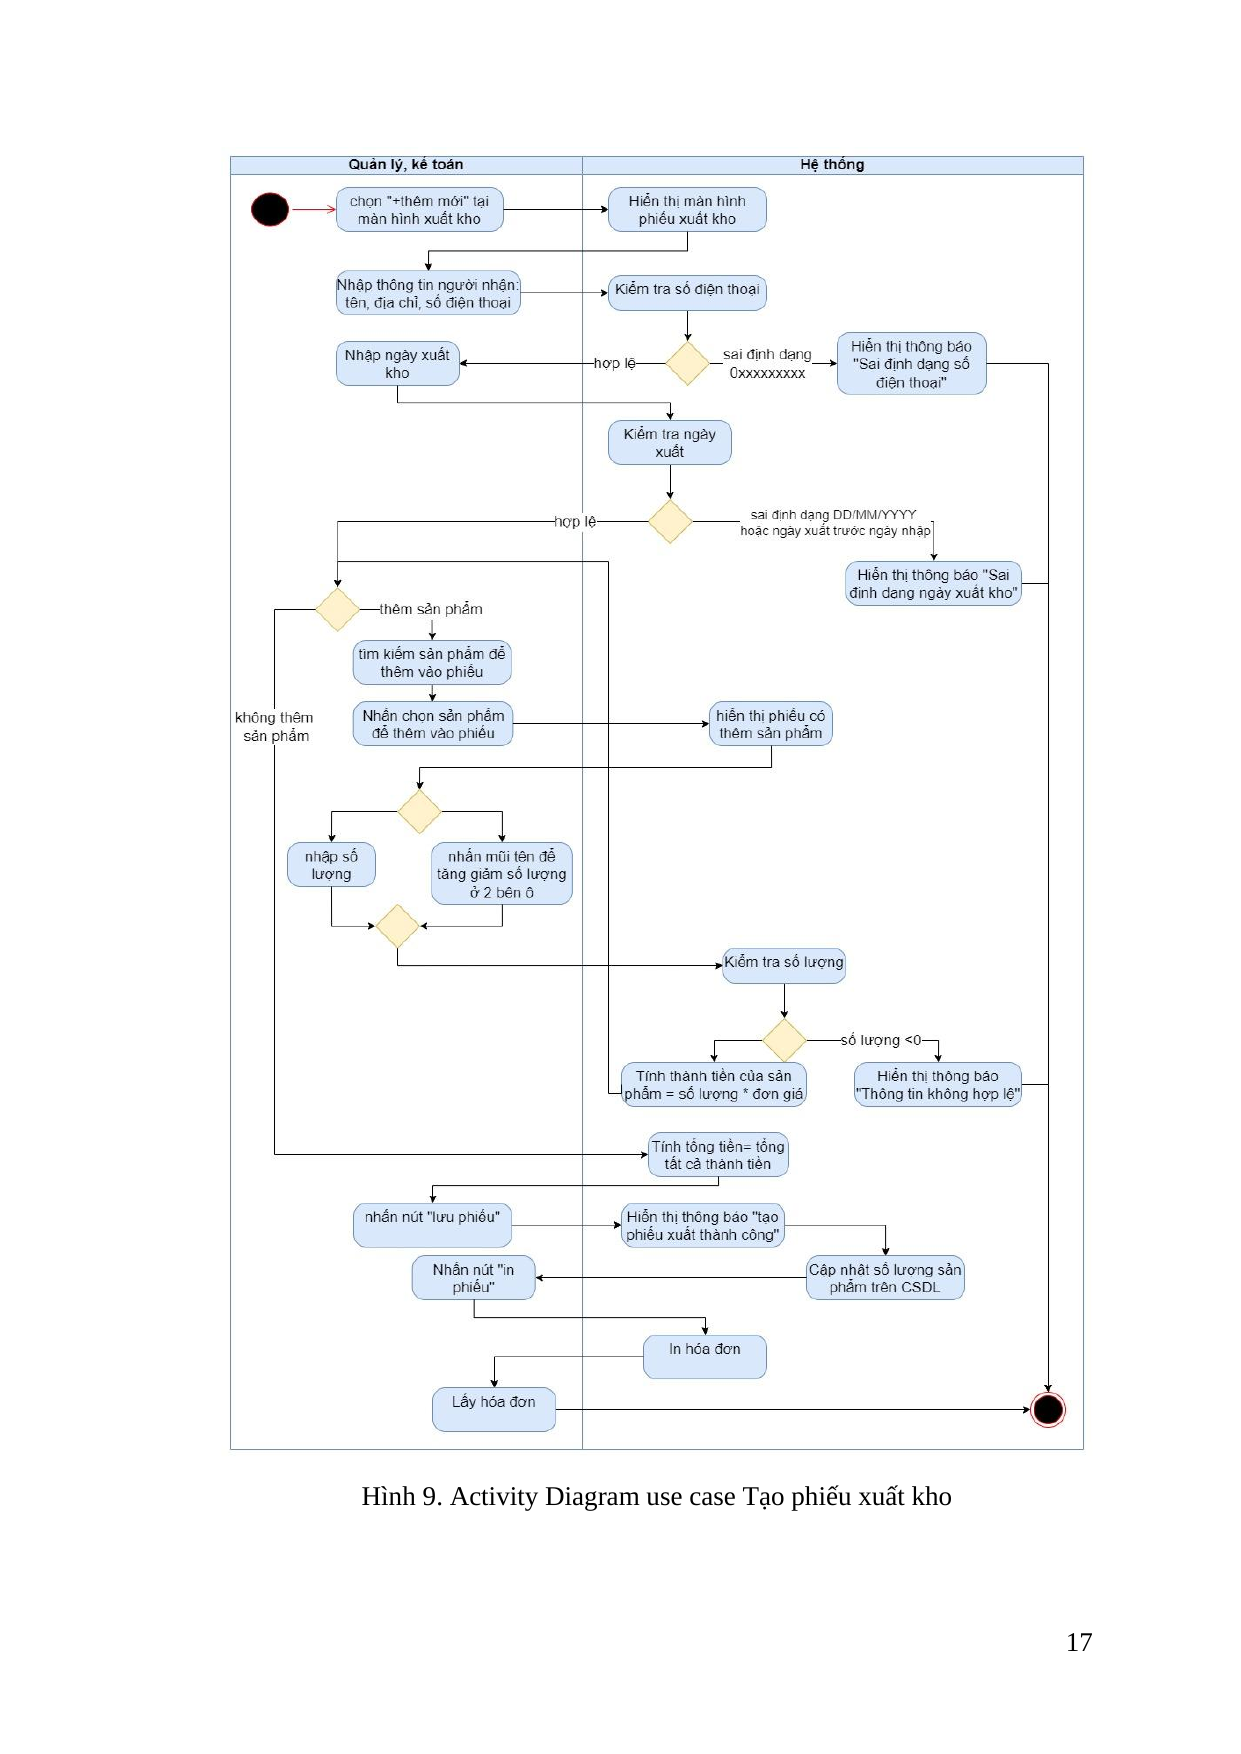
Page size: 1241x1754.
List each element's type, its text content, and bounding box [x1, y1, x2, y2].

picture [221, 147, 1093, 1459]
text Hình 9. Activity Diagram use case Tạo phiếu xuất kho [221, 1480, 1092, 1511]
